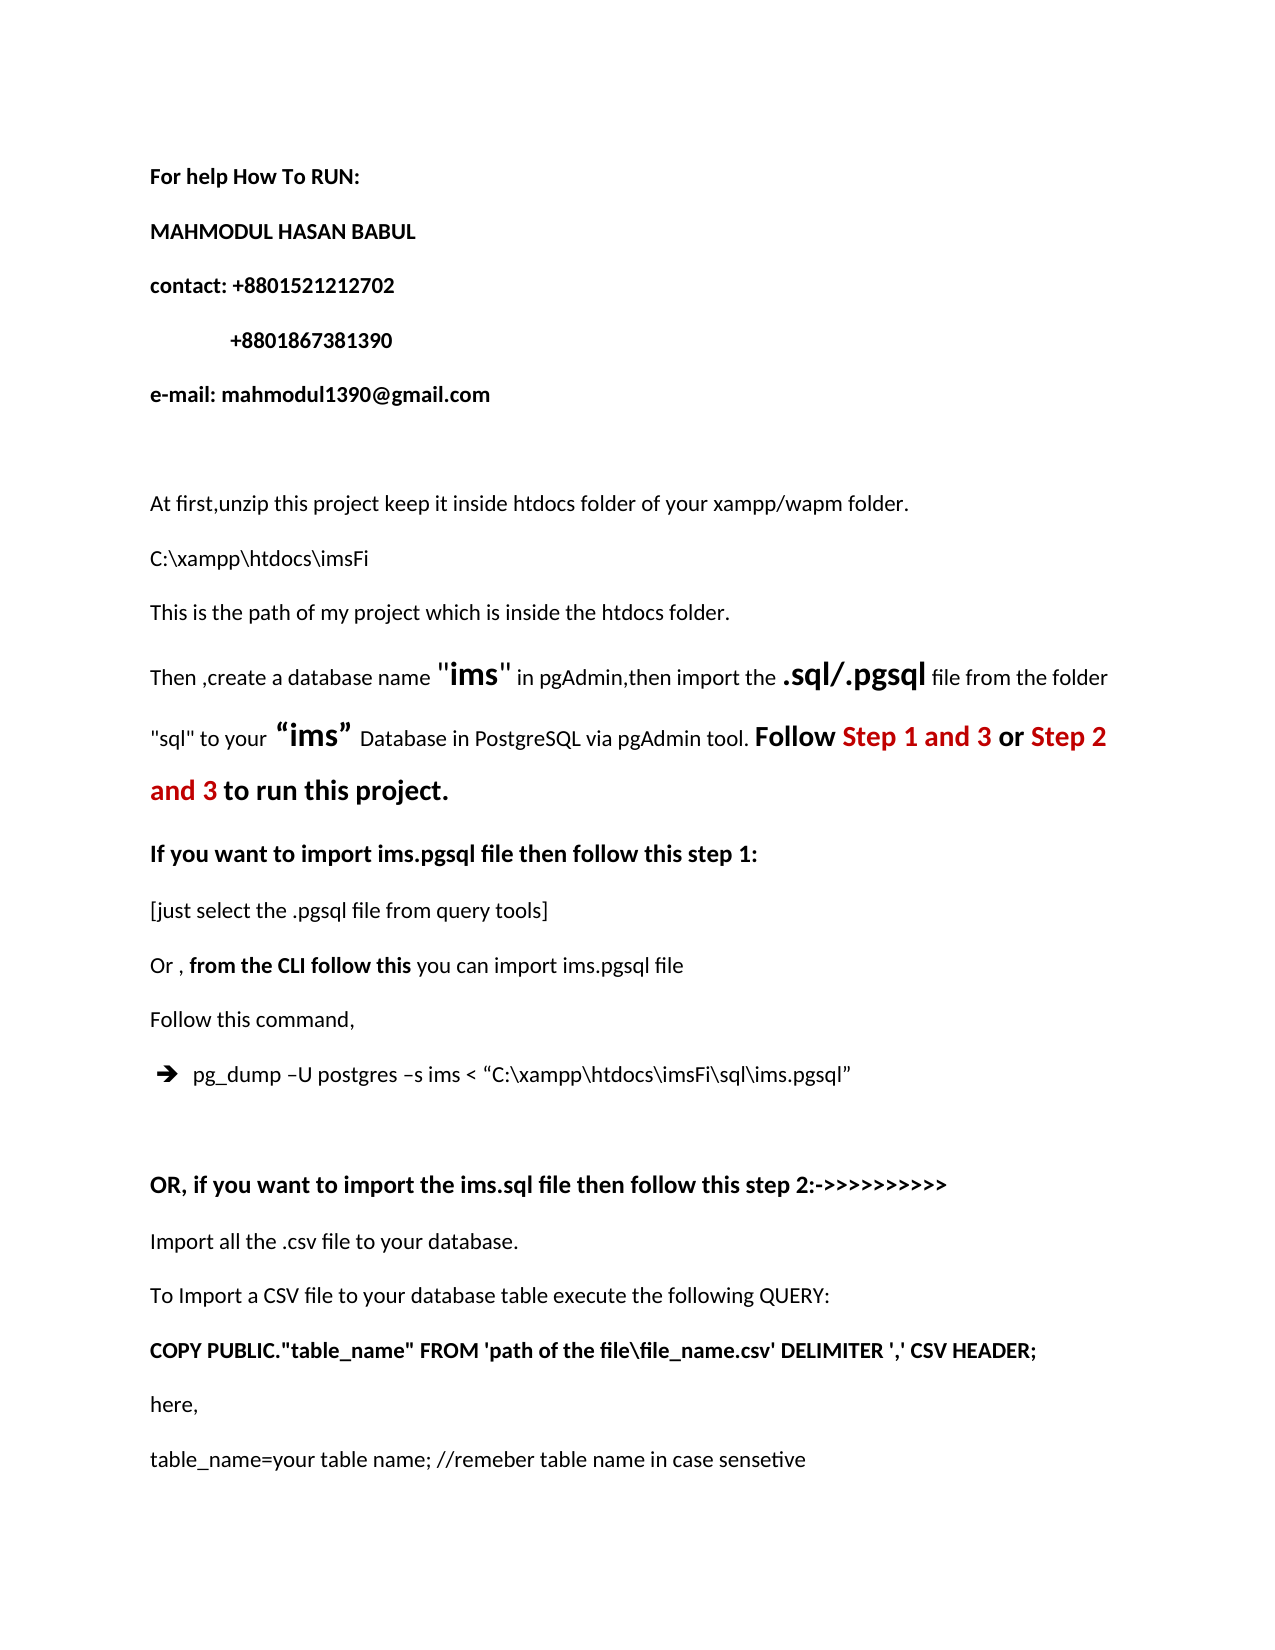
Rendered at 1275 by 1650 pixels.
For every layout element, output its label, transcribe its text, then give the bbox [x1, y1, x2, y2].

list pg_dump –U postgres –s ims < “C:\xampp\htdocs\imsFi\sql\ims.pgsql” [155, 1060, 1125, 1088]
text contact: +8801521212702 [150, 271, 1125, 299]
text e-mail: mahmodul1390@gmail.com [150, 380, 1125, 408]
text OR, if you want to import the ims.sql file then follow this step 2:->>>>>>>>>> [150, 1169, 1125, 1199]
text Then ,create a database name "ims" in pgAdmin,then import the .sql/.pgsql file from the folder "sql" to your “ims” Database in PostgreSQL via pgAdmin tool. Follow Step 1 and 3 or Step 2 and 3 to run this project. [150, 653, 1125, 808]
text C:\xampp\htdocs\imsFi [150, 544, 1125, 572]
text +8801867381390 [150, 326, 1125, 354]
text Or , from the CLI follow this you can import ims.pgsql file [150, 951, 1125, 979]
text COPY PUBLIC."table_name" FROM 'path of the file\file_name.csv' DELIMITER ',' CSV HEADER; [150, 1336, 1125, 1364]
text This is the path of my project which is inside the htdocs folder. [150, 598, 1125, 626]
text Import all the .csv file to your database. [150, 1227, 1125, 1255]
text At first,unzip this project keep it inside htdocs folder of your xampp/wapm folder. [150, 489, 1125, 517]
text table_name=your table name; //remeber table name in case sensetive [150, 1445, 1125, 1473]
text MAHMODUL HASAN BABUL [150, 217, 1125, 245]
text here, [150, 1391, 1125, 1419]
text To Import a CSV file to your database table execute the following QUERY: [150, 1282, 1125, 1310]
text If you want to import ims.pgsql file then follow this step 1: [150, 838, 1125, 869]
text For help How To RUN: [150, 162, 1125, 191]
text [just select the .pgsql file from query tools] [150, 897, 1125, 924]
text Follow this command, [150, 1006, 1125, 1033]
